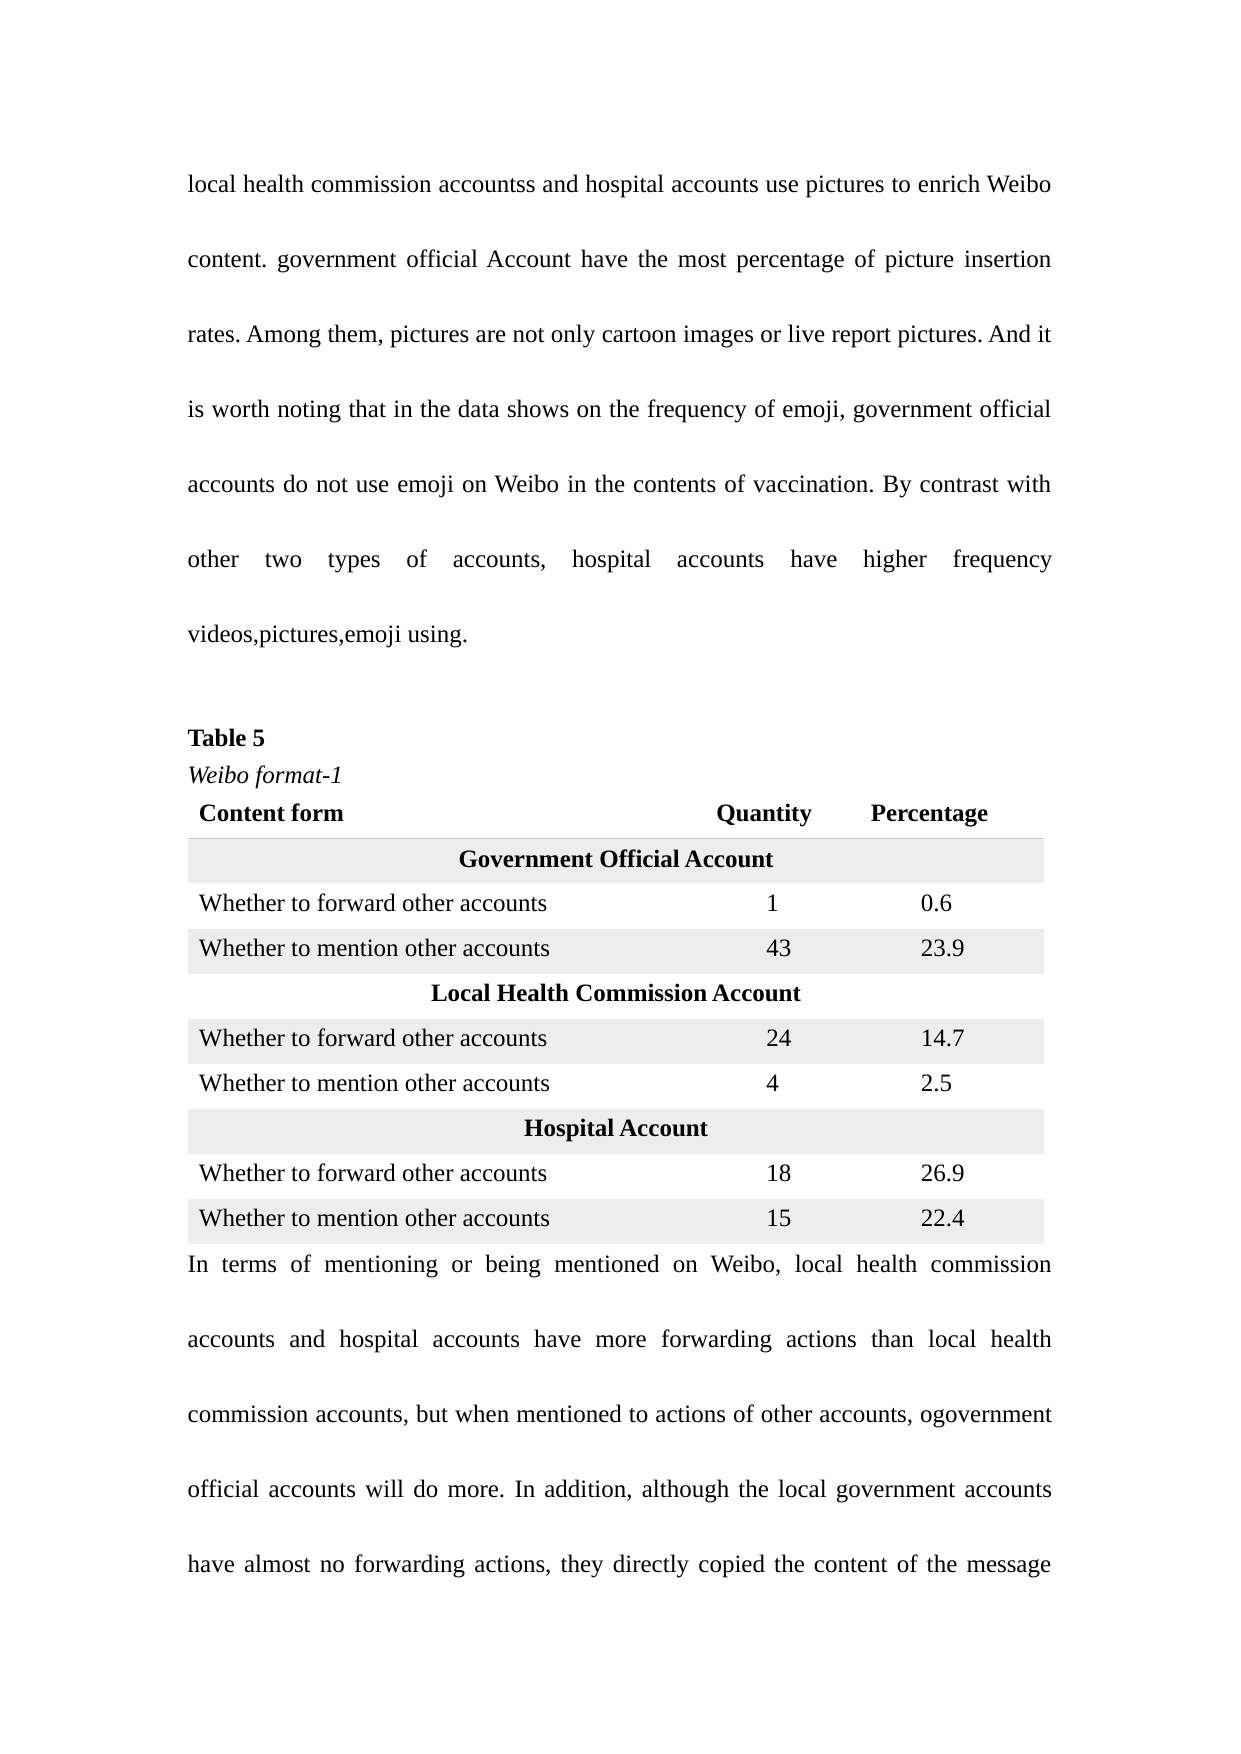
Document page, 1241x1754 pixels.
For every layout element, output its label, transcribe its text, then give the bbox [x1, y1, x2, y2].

table_cell 24 [705, 1019, 859, 1064]
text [187, 164, 1053, 652]
table_cell Whether to forward other accounts [188, 884, 705, 928]
table_cell 23.9 [859, 929, 1044, 974]
table_cell Whether to mention other accounts [188, 929, 705, 974]
table_cell 26.9 [859, 1154, 1044, 1199]
table_cell 0.6 [859, 884, 1044, 928]
table_header Quantity [705, 793, 859, 838]
text Weibo format-1 [187, 756, 1053, 793]
table_header Content form [188, 793, 705, 838]
table_cell Whether to forward other accounts [188, 1154, 705, 1199]
table_cell 4 [705, 1064, 859, 1109]
table_cell 1 [705, 884, 859, 928]
text Table 5 [187, 718, 1053, 756]
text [187, 1244, 1053, 1582]
table_cell Whether to forward other accounts [188, 1019, 705, 1064]
table_cell 14.7 [859, 1019, 1044, 1064]
table_cell 22.4 [859, 1199, 1044, 1244]
table_cell Whether to mention other accounts [188, 1064, 705, 1109]
table_cell 15 [705, 1199, 859, 1244]
table_cell 2.5 [859, 1064, 1044, 1109]
table_cell Government Official Account [188, 839, 1044, 883]
table_cell Whether to mention other accounts [188, 1199, 705, 1244]
table_cell Hospital Account [188, 1109, 1044, 1154]
table_cell Local Health Commission Account [188, 974, 1044, 1019]
table_cell 18 [705, 1154, 859, 1199]
table_cell 43 [705, 929, 859, 974]
table_header Percentage [859, 793, 1044, 838]
